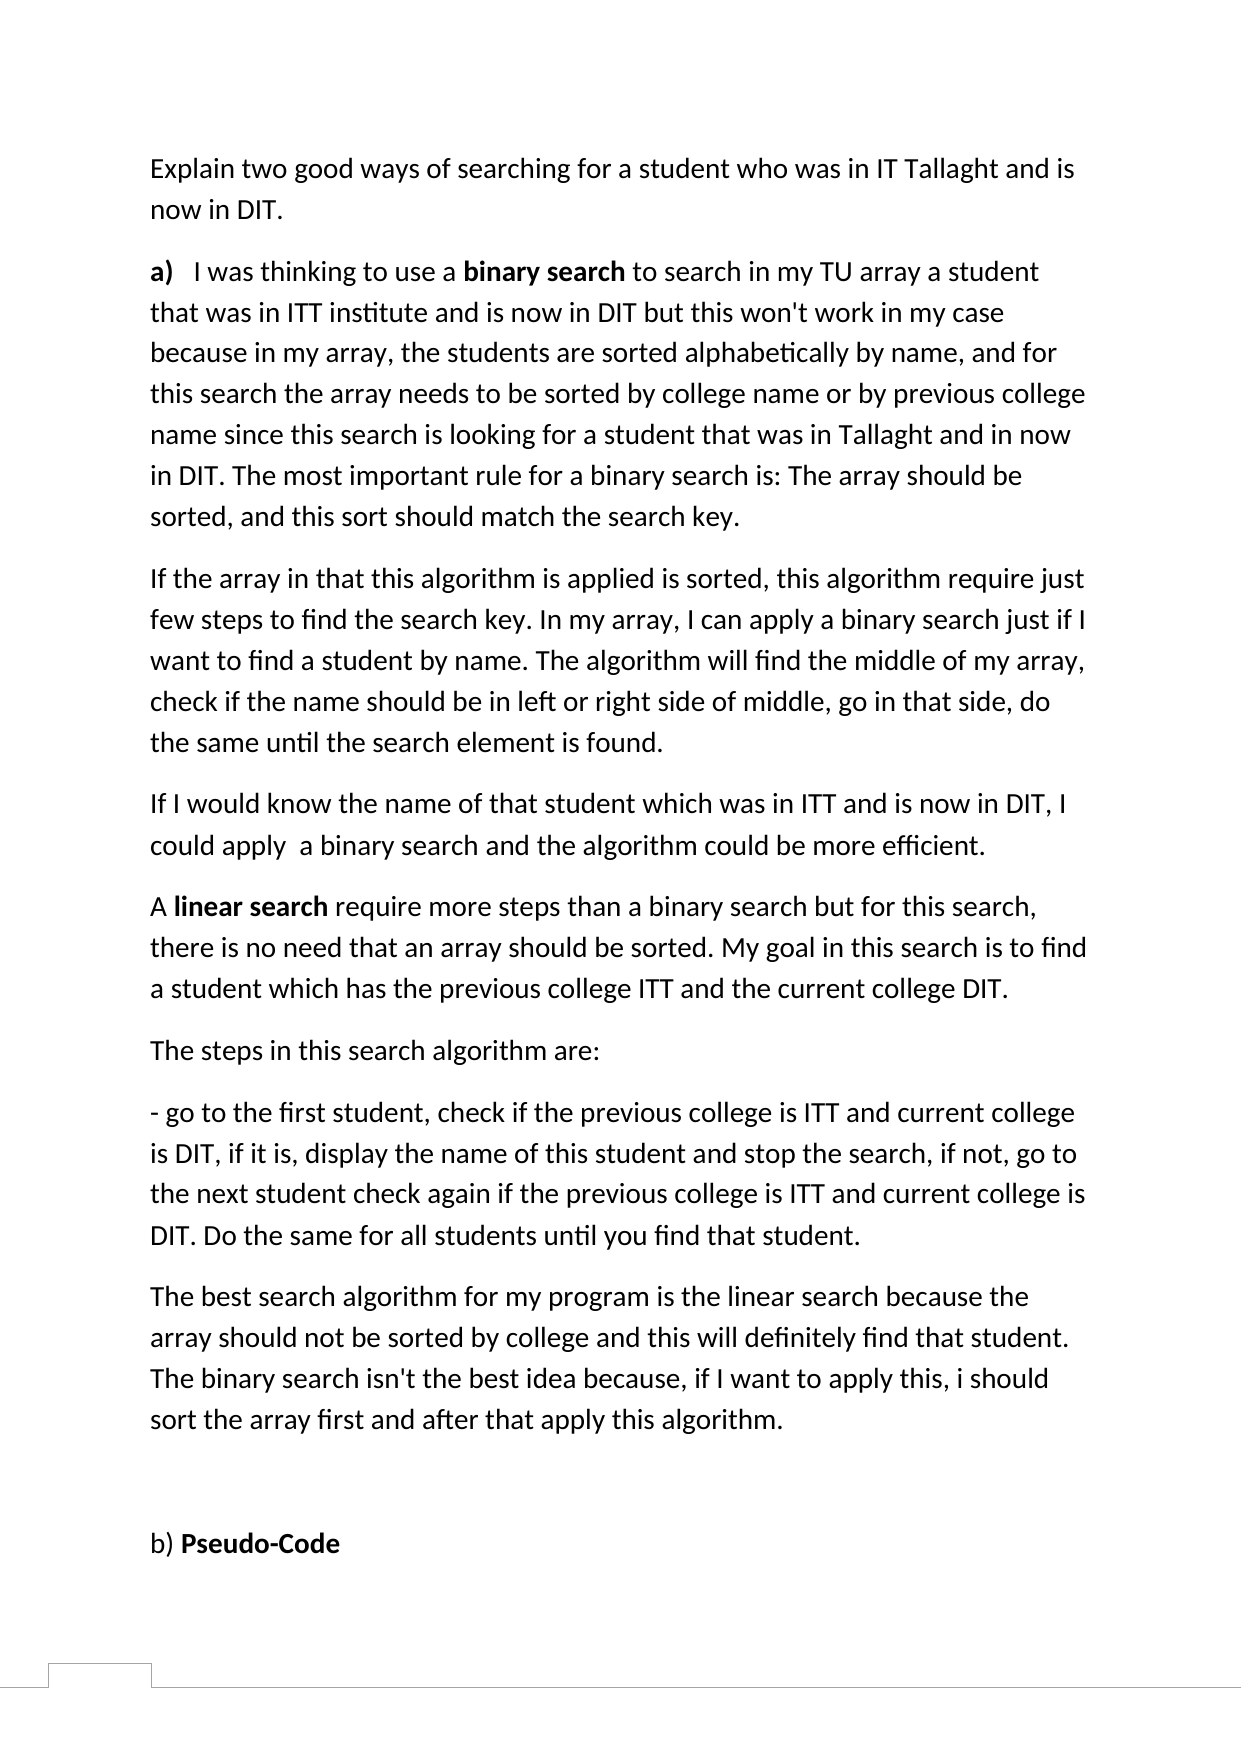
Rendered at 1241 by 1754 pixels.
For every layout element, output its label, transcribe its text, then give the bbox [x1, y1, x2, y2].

text b) Pseudo-Code [150, 1525, 1090, 1560]
text If the array in that this algorithm is applied is sorted, this algorithm require just few steps to find the search key. In my array, I can apply a binary search just if I want to find a student by name. The algorithm will find the middle of my array, check if the name should be in left or right side of middle, go in that side, do the same until the search element is found. [150, 560, 1090, 759]
text a) I was thinking to use a binary search to search in my TU array a student that was in ITT institute and is now in DIT but this won't work in my case because in my array, the students are sorted alphabetically by name, and for this search the array needs to be sorted by college name or by previous college name since this search is looking for a student that was in Tallaght and in now in DIT. The most important rule for a binary search is: The array should be sorted, and this sort should match the search key. [150, 253, 1090, 534]
text A linear search require more steps than a binary search but for this search, there is no need that an array should be sorted. My goal in this search is to find a student which has the previous college ITT and the current college DIT. [150, 888, 1090, 1006]
text The best search algorithm for my program is the linear search because the array should not be sorted by college and this will definitely find that student. The binary search isn't the best idea because, if I want to apply this, i should sort the array first and after that apply this algorithm. [150, 1278, 1090, 1437]
text Explain two good ways of searching for a student who was in IT Tallaght and is now in DIT. [150, 150, 1090, 227]
text - go to the first student, check if the previous college is ITT and current college is DIT, if it is, display the name of this student and stop the search, if not, go to the next student check again if the previous college is ITT and current college is DIT. Do the same for all students until you find that student. [150, 1094, 1090, 1252]
text The steps in this search algorithm are: [150, 1032, 1090, 1068]
text If I would know the name of that student which was in ITT and is now in DIT, I could apply a binary search and the algorithm could be more efficient. [150, 786, 1090, 862]
